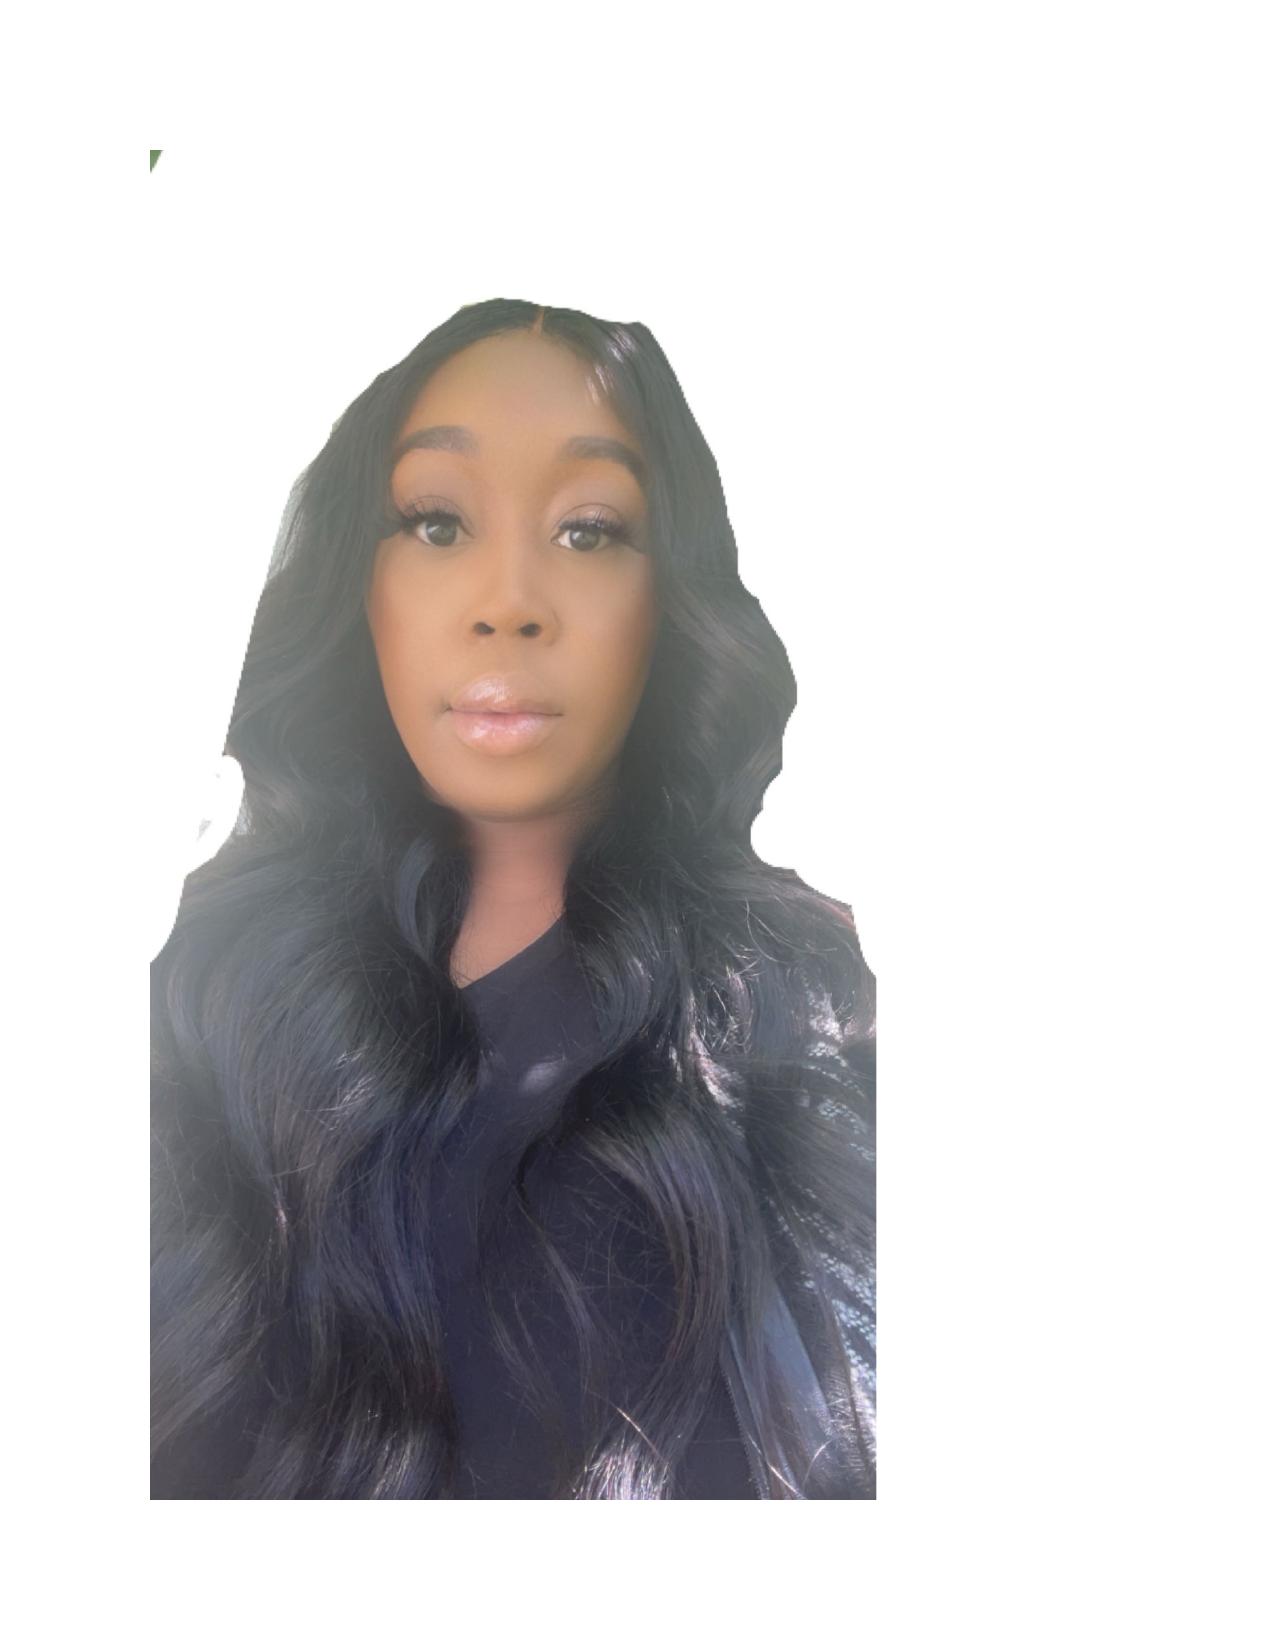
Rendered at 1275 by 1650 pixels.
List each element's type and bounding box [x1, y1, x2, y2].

picture [150, 150, 877, 1500]
